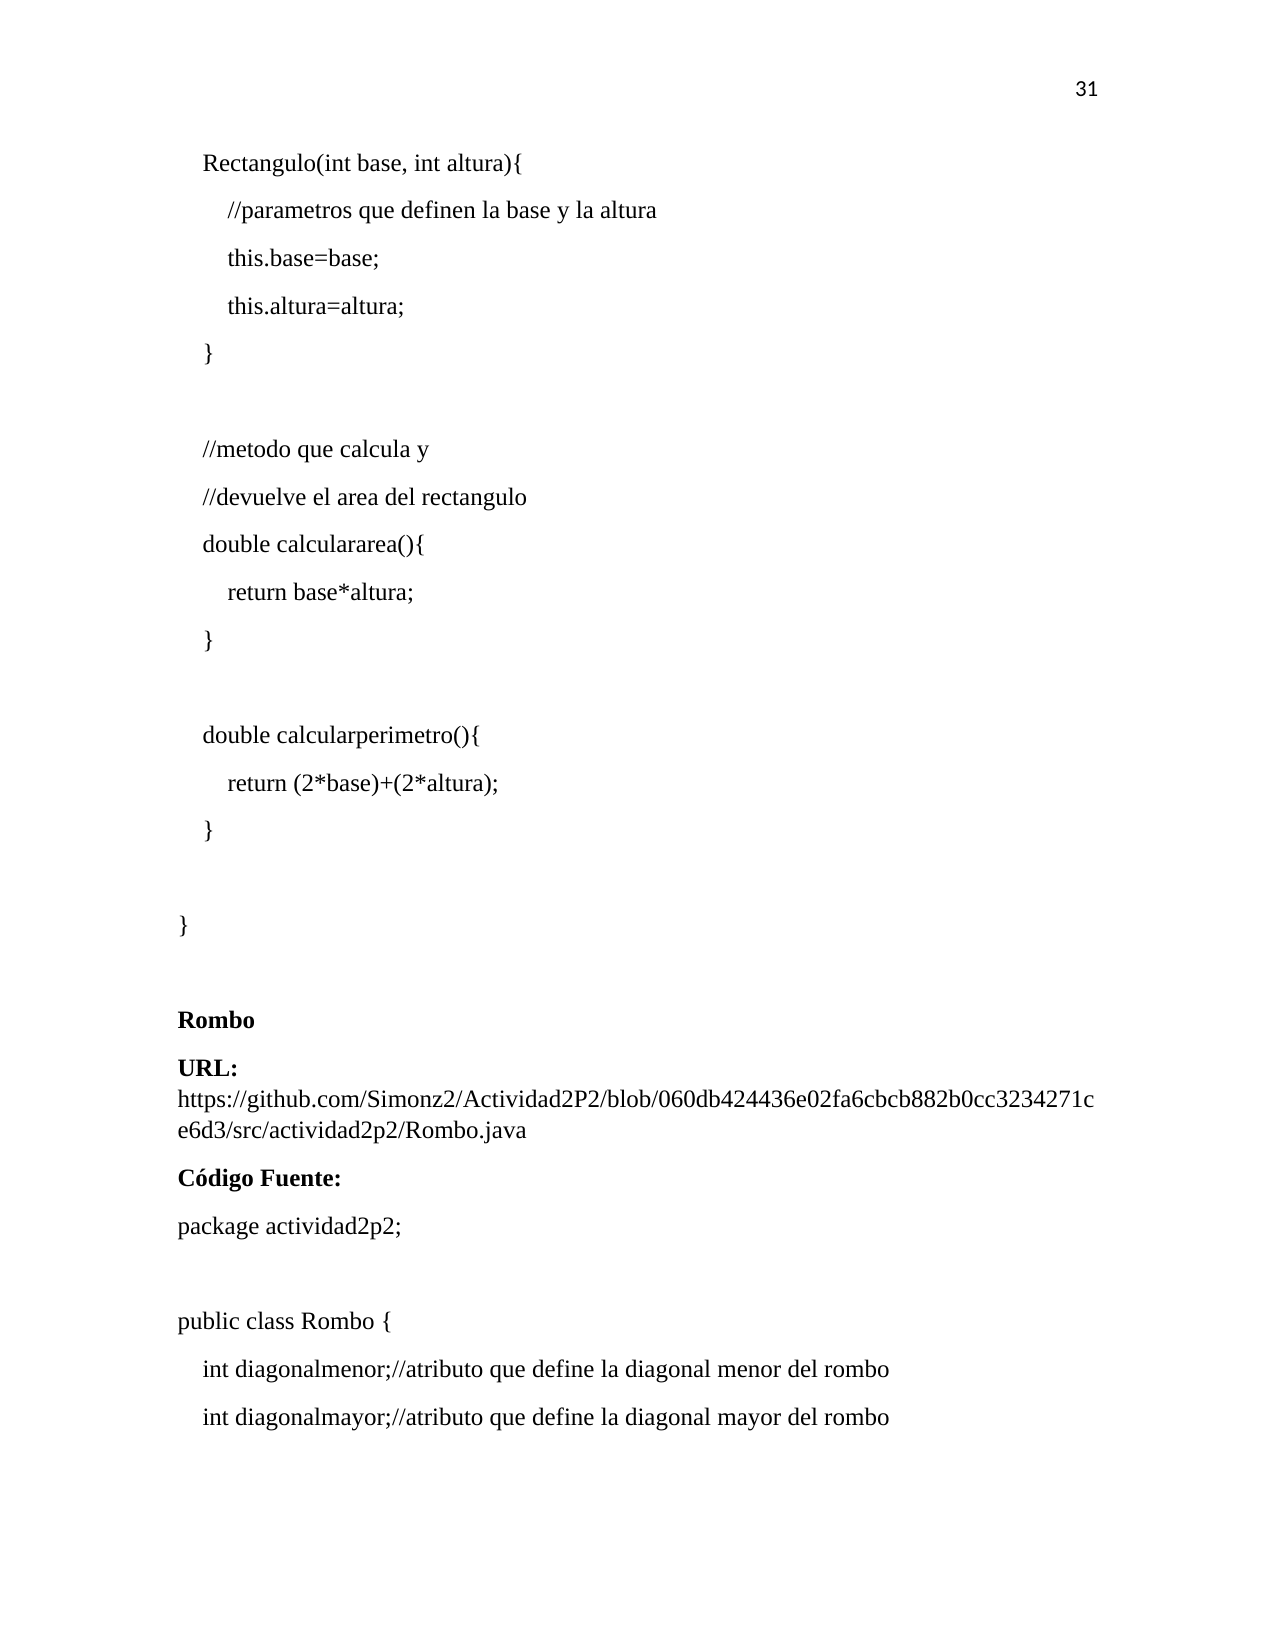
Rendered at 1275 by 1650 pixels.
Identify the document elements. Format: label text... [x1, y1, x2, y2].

text public class Rombo { [177, 1306, 1098, 1335]
text Código Fuente: [177, 1163, 1098, 1192]
text return (2*base)+(2*altura); [177, 768, 1098, 797]
text this.base=base; [177, 243, 1098, 272]
text //metodo que calcula y [177, 434, 1098, 463]
text //parametros que definen la base y la altura [177, 195, 1098, 224]
text package actividad2p2; [177, 1211, 1098, 1239]
text } [177, 816, 1098, 844]
text Rombo [177, 1006, 1098, 1034]
text return base*altura; [177, 577, 1098, 606]
text int diagonalmenor;//atributo que define la diagonal menor del rombo [177, 1354, 1098, 1383]
text this.altura=altura; [177, 291, 1098, 319]
text } [177, 910, 1098, 939]
text Rectangulo(int base, int altura){ [177, 148, 1098, 176]
text } [177, 338, 1098, 367]
text //devuelve el area del rectangulo [177, 482, 1098, 510]
text } [177, 625, 1098, 653]
text double calcularperimetro(){ [177, 720, 1098, 749]
text double calculararea(){ [177, 529, 1098, 558]
text int diagonalmayor;//atributo que define la diagonal mayor del rombo [177, 1402, 1098, 1430]
text URL: https://github.com/Simonz2/Actividad2P2/blob/060db424436e02fa6cbcb882b0cc3234271ce6d3/src/actividad2p2/Rombo.java [177, 1053, 1098, 1144]
